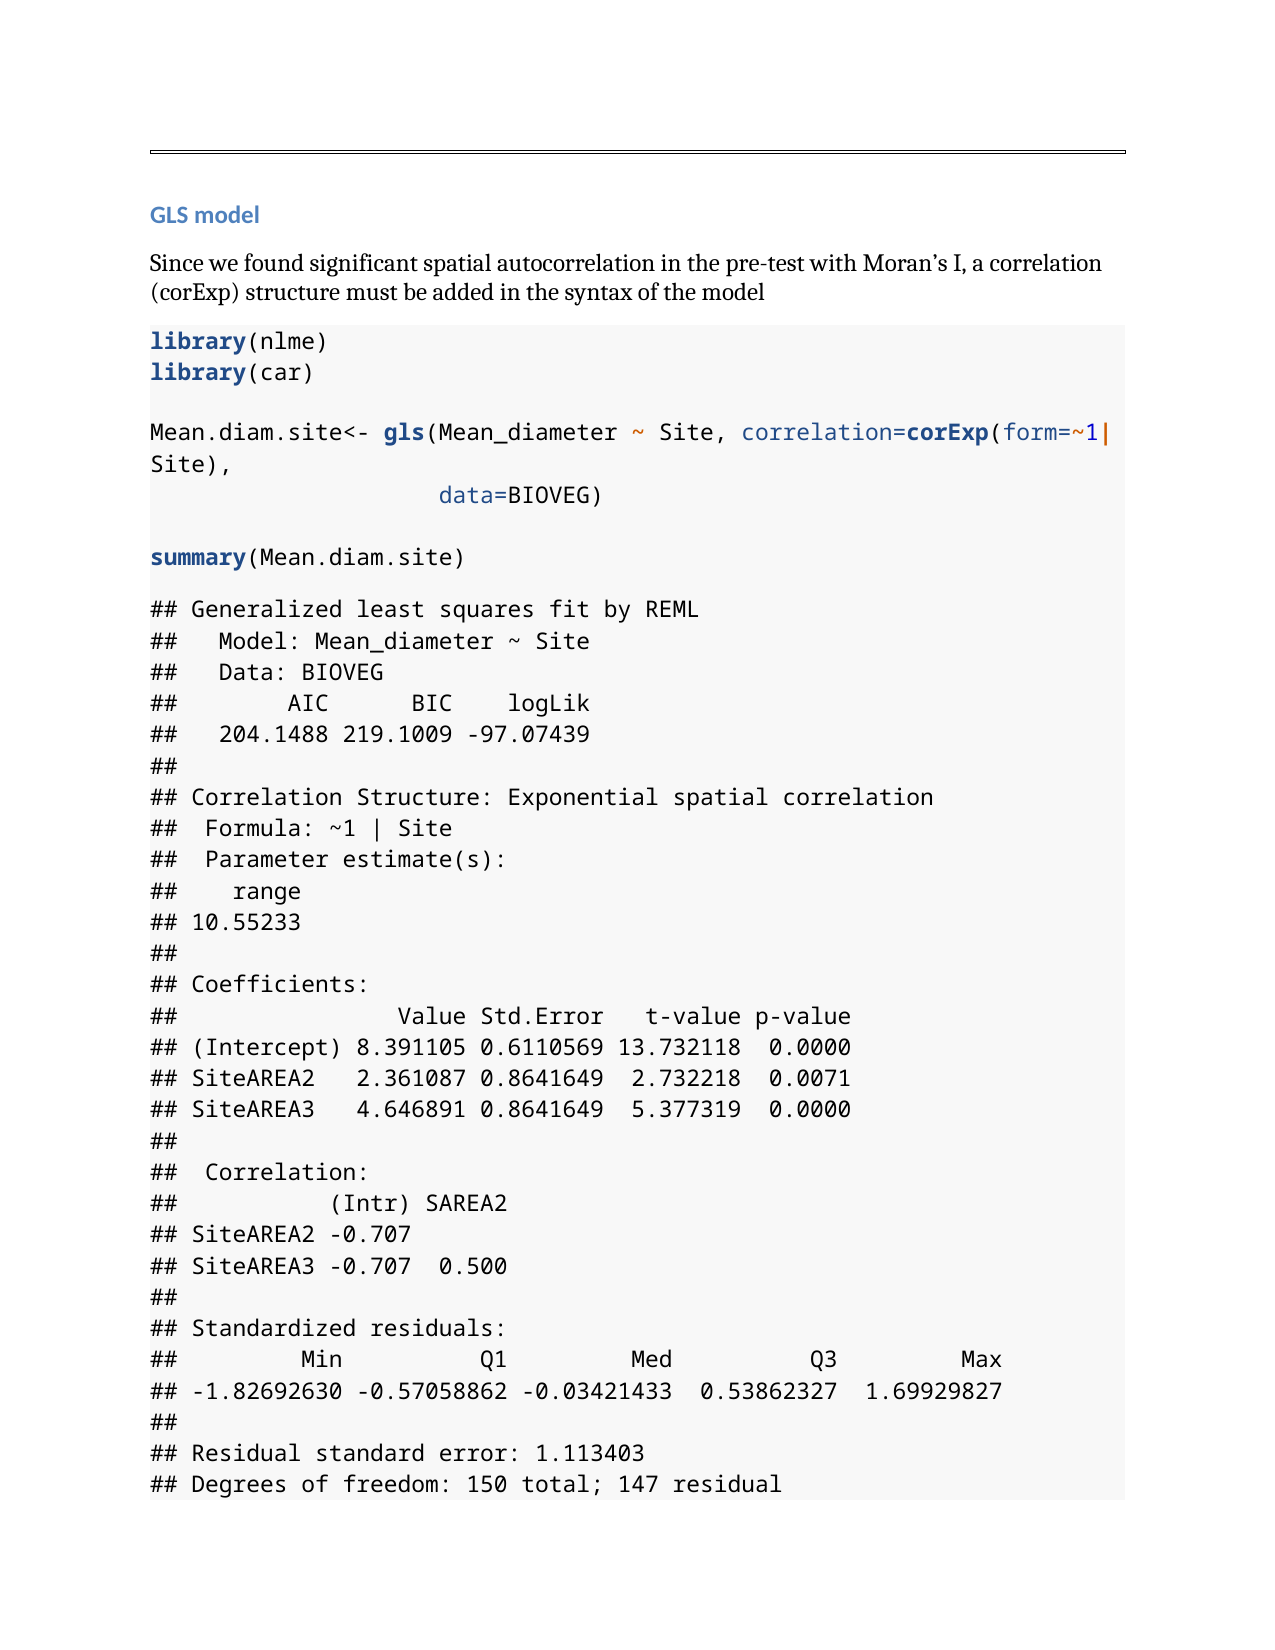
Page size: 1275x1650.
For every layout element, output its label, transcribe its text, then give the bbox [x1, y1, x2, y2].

subtitle GLS model [150, 199, 1125, 230]
text ## Generalized least squares fit by REML ## Model: Mean_diameter ~ Site ## Data: BIOVEG ## AIC BIC logLik ## 204.1488 219.1009 -97.07439 ## ## Correlation Structure: Exponential spatial correlation ## Formula: ~1 | Site ## Parameter estimate(s): ## range ## 10.55233 ## ## Coefficients: ## Value Std.Error t-value p-value ## (Intercept) 8.391105 0.6110569 13.732118 0.0000 ## SiteAREA2 2.361087 0.8641649 2.732218 0.0071 ## SiteAREA3 4.646891 0.8641649 5.377319 0.0000 ## ## Correlation: ## (Intr) SAREA2 ## SiteAREA2 -0.707 ## SiteAREA3 -0.707 0.500 ## ## Standardized residuals: ## Min Q1 Med Q3 Max ## -1.82692630 -0.57058862 -0.03421433 0.53862327 1.69929827 ## ## Residual standard error: 1.113403 ## Degrees of freedom: 150 total; 147 residual [150, 593, 1125, 1500]
text Since we found significant spatial autocorrelation in the pre-test with Moran’s I, a correlation (corExp) structure must be added in the syntax of the model [150, 249, 1125, 306]
text library(nlme) library(car) Mean.diam.site<- gls(Mean_diameter ~ Site, correlation=corExp(form=~1|Site), data=BIOVEG) summary(Mean.diam.site) [150, 325, 1125, 573]
